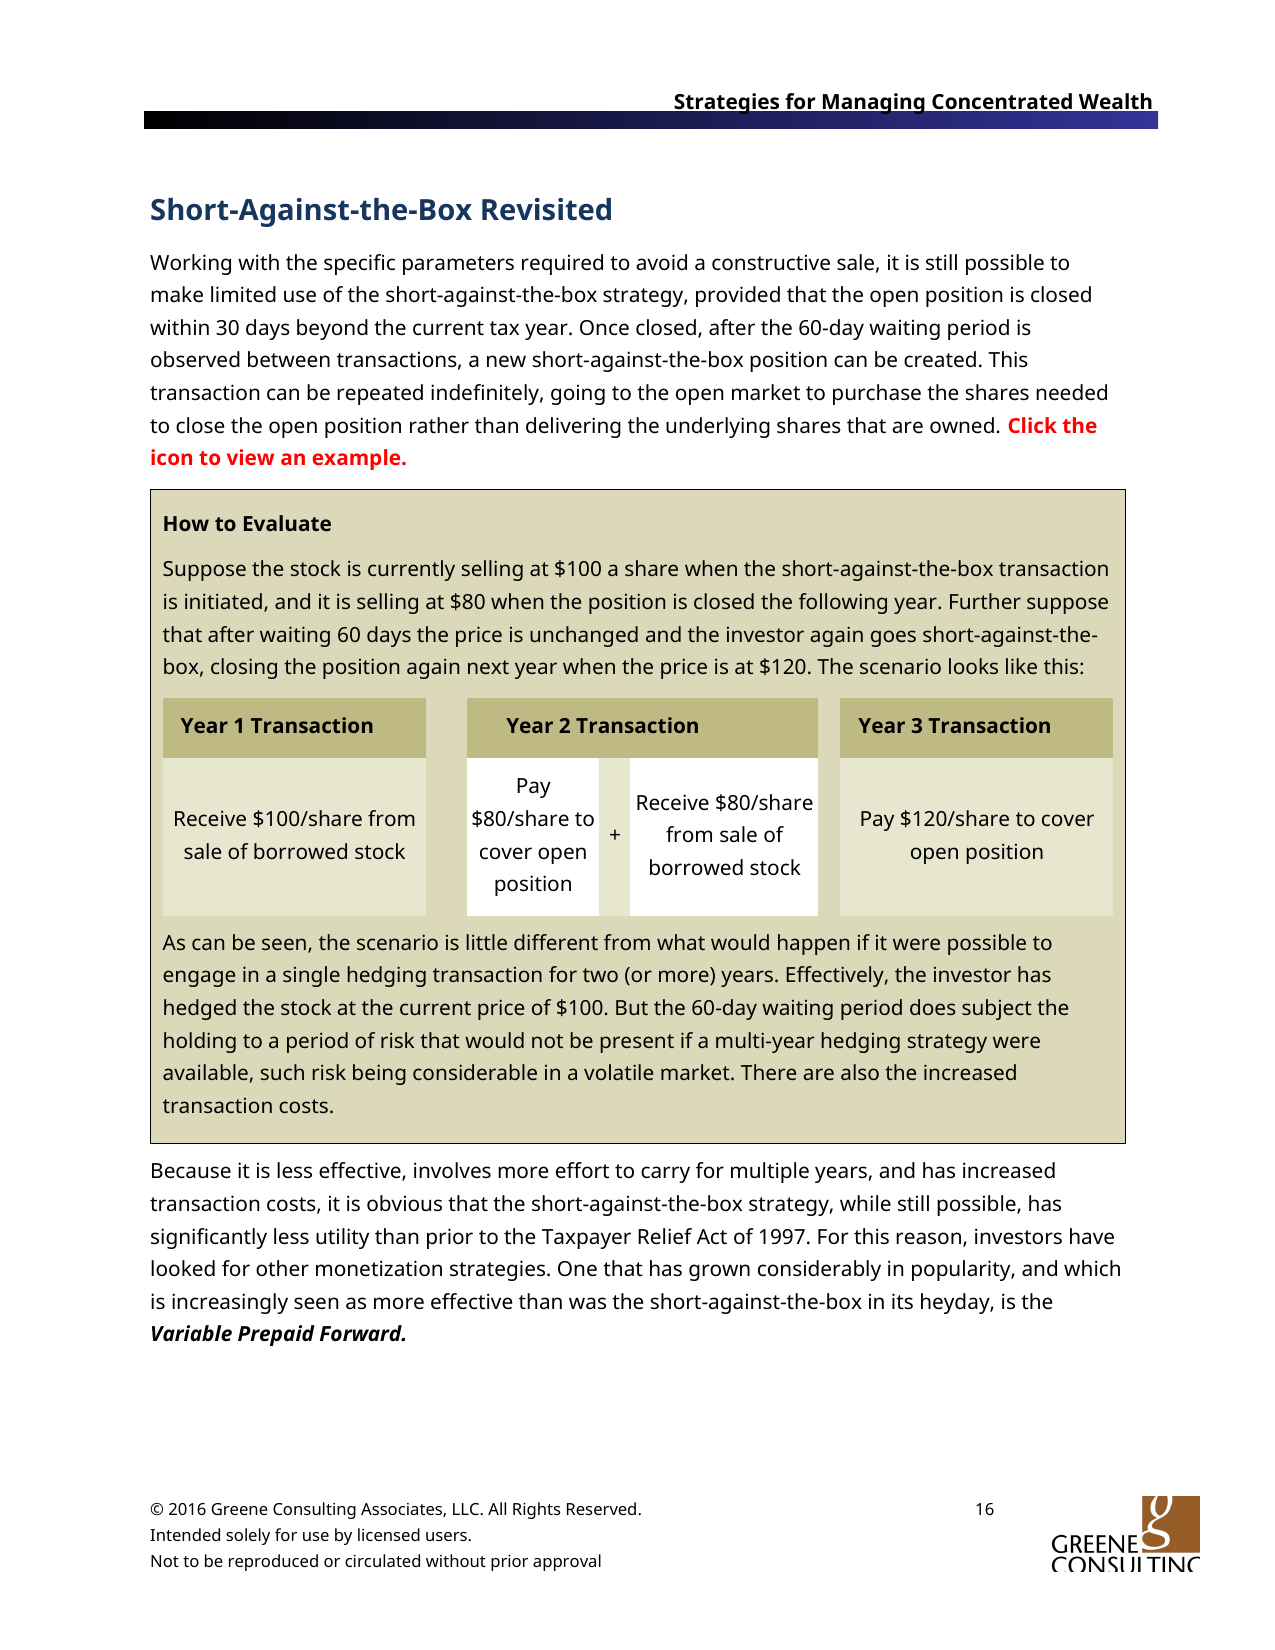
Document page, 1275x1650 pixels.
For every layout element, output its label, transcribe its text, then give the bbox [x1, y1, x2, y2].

table_header How to Evaluate Suppose the stock is currently selling at $100 a share when the short-against-the-box transaction is initiated, and it is selling at $80 when the position is closed the following year. Further suppose that after waiting 60 days the price is unchanged and the investor again goes short-against-the-box, closing the position again next year when the price is at $120. The scenario looks like this: As can be seen, the scenario is little different from what would happen if it were possible to engage in a single hedging transaction for two (or more) years. Effectively, the investor has hedged the stock at the current price of $100. But the 60-day waiting period does subject the holding to a period of risk that would not be present if a multi-year hedging strategy were available, such risk being considerable in a volatile market. There are also the increased transaction costs. [151, 490, 1125, 1143]
text Working with the specific parameters required to avoid a constructive sale, it is still possible to make limited use of the short-against-the-box strategy, provided that the open position is closed within 30 days beyond the current tax year. Once closed, after the 60-day waiting period is observed between transactions, a new short-against-the-box position can be created. This transaction can be repeated indefinitely, going to the open market to purchase the shares needed to close the open position rather than delivering the underlying shares that are owned. Click the icon to view an example. [150, 248, 1125, 472]
text Because it is less effective, involves more effort to carry for multiple years, and has increased transaction costs, it is obvious that the short-against-the-box strategy, while still possible, has significantly less utility than prior to the Taxpayer Relief Act of 1997. For this reason, investors have looked for other monetization strategies. One that has grown considerably in popularity, and which is increasingly seen as more effective than was the short-against-the-box in its heyday, is the Variable Prepaid Forward. [150, 1157, 1125, 1348]
subtitle Short-Against-the-Box Revisited [150, 189, 1125, 229]
picture [1050, 1496, 1200, 1572]
